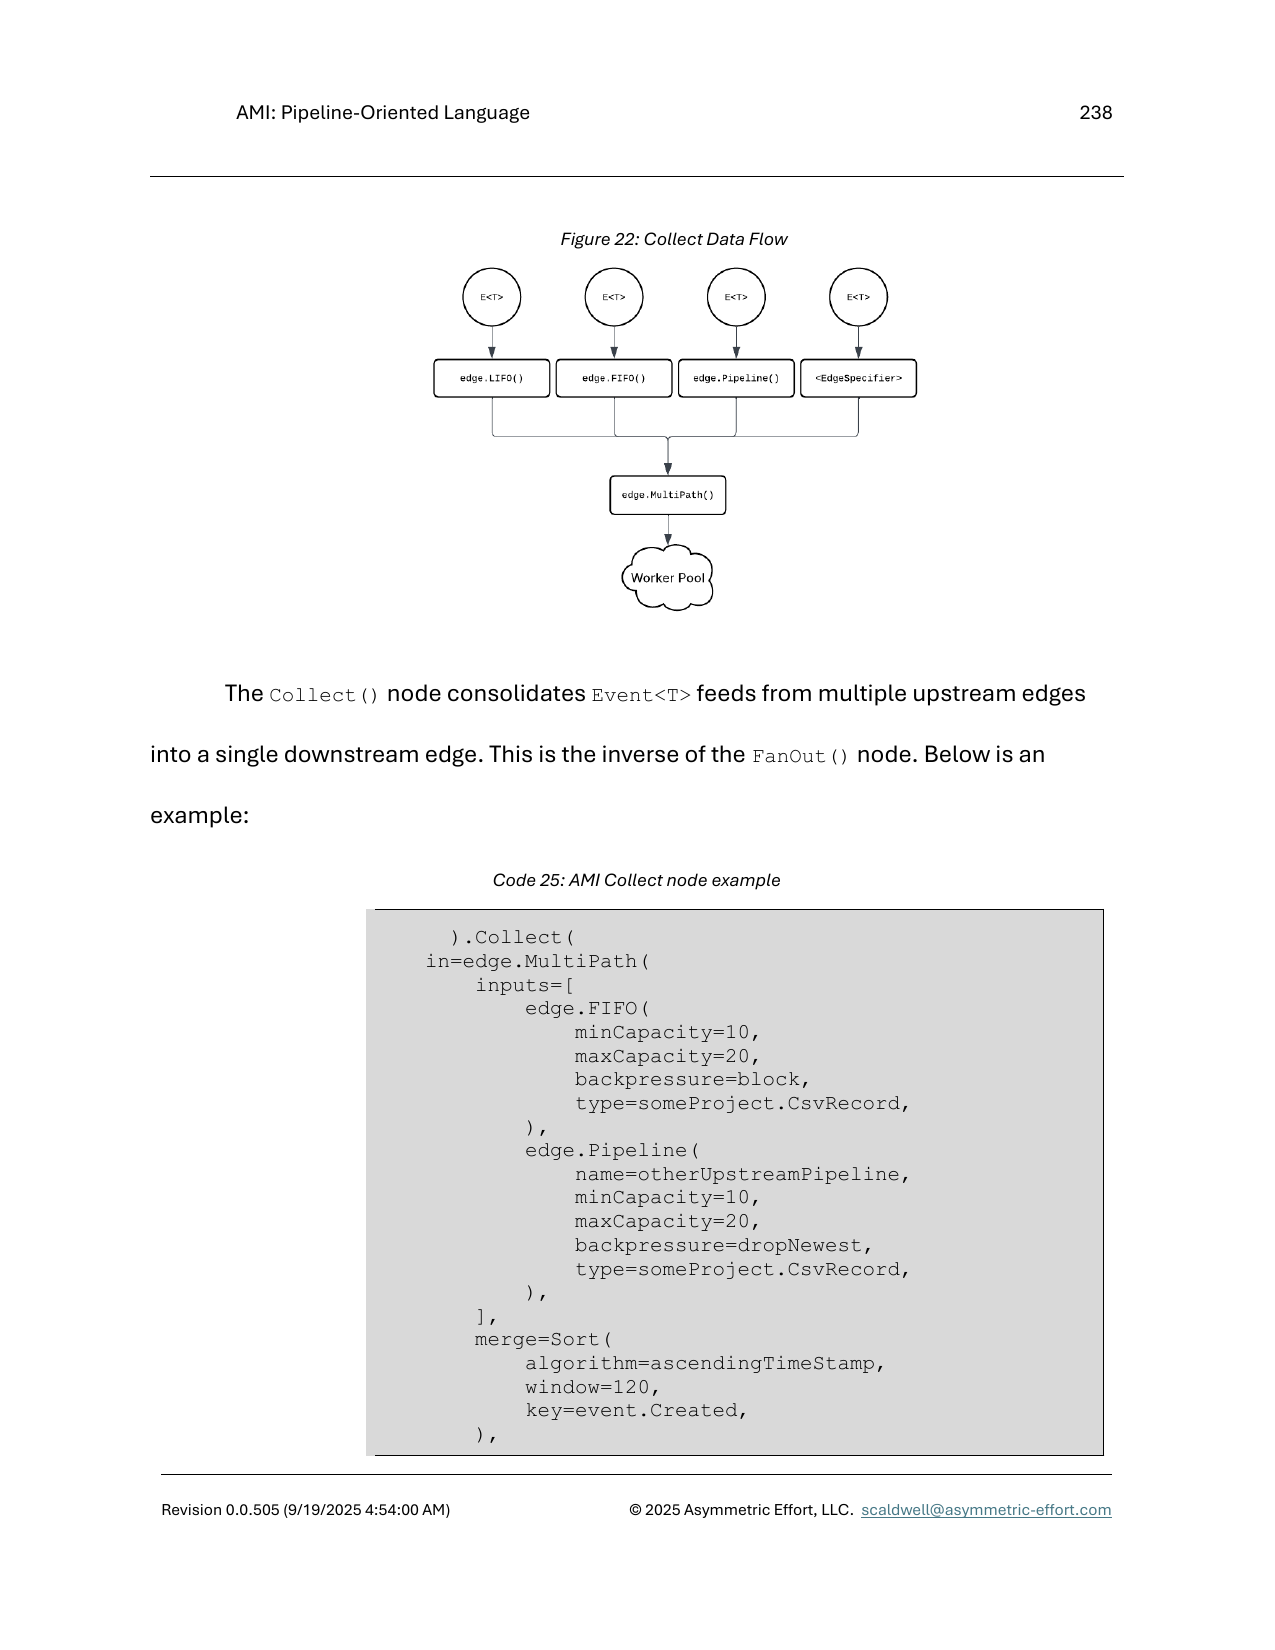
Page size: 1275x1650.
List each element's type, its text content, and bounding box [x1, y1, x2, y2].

picture [409, 250, 941, 628]
text The Collect() node consolidates Event<T> feeds from multiple upstream edges into a single downstream edge. This is the inverse of the FanOut() node. Below is an example: [150, 678, 1125, 830]
